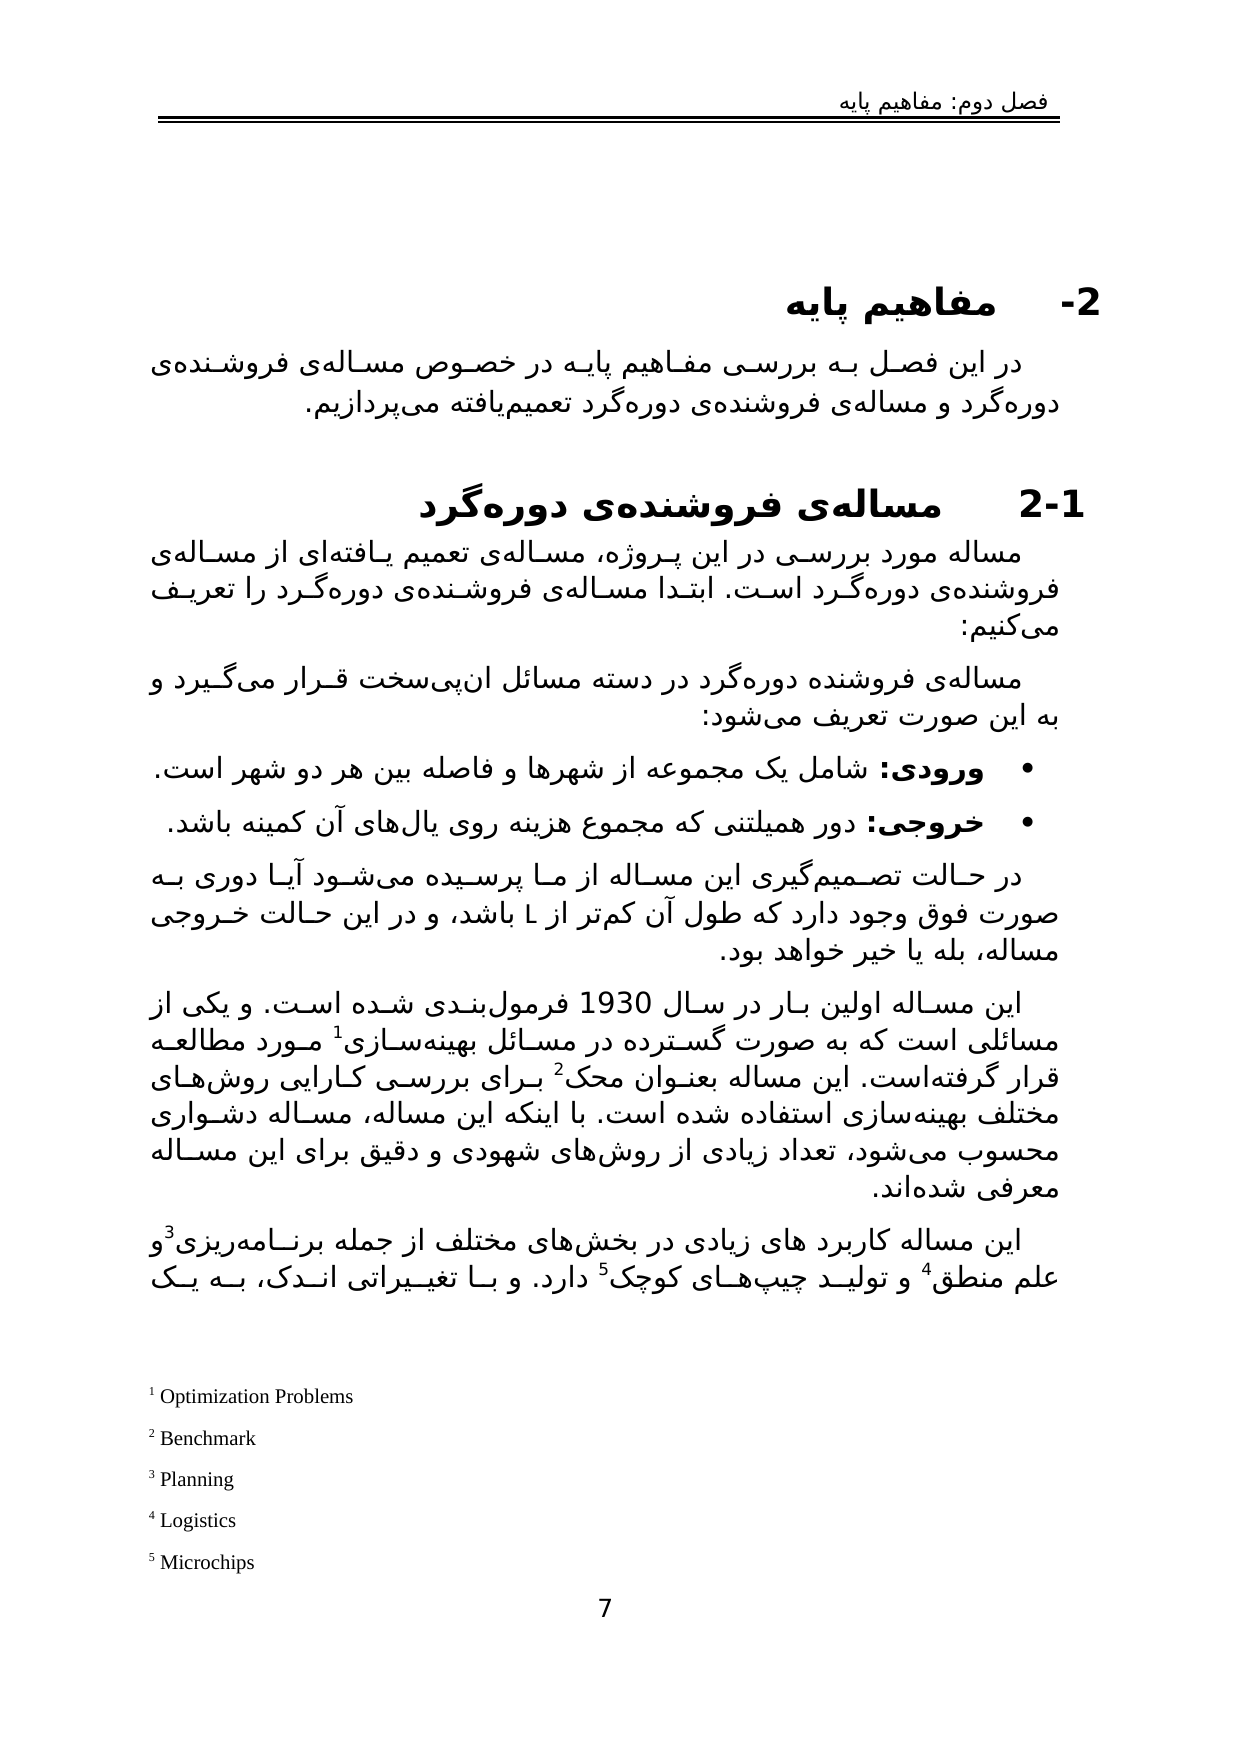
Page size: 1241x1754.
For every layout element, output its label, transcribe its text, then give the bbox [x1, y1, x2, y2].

list خروجی: دور همیلتنی که مجموع هزینه روی یال‌های آن کمینه باشد. [150, 805, 1023, 839]
text مساله مورد بررسی در این پروژه، مساله‌ی تعمیم یافته‌ای از مساله‌ی فروشنده‌ی دوره‌گرد است. ابتدا مساله‌ی فروشنده‌ی دوره‌گرد را تعریف می‌کنیم: [150, 535, 1060, 642]
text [150, 1223, 1060, 1294]
text در حالت تصمیم‌گیری این مساله از ما پرسیده می‌شود آیا دوری به صورت فوق وجود دارد که طول آن کم‌تر از L باشد، و در این حالت خروجی مساله، بله یا خیر خواهد بود. [150, 858, 1060, 967]
text این مساله اولین بار در سال 1930 فرمول‌بندی شده است. و یکی از مسائلی است که به صورت گسترده در مسائل بهینه‌سازی مورد مطالعه قرار گرفته‌است. این مساله بعنوان محک برای بررسی کارایی روش‌های مختلف بهینه‌سازی استفاده شده است. با اینکه این مساله، مساله دشواری محسوب می‌شود، تعداد زیادی از روش‌های شهودی و دقیق برای این مساله معرفی شده‌اند. [150, 987, 1060, 1204]
subtitle مساله‌ی فروشنده‌ی دوره‌گرد [150, 483, 1018, 526]
text در این فصل به بررسی مفاهیم پایه در خصوص مساله‌ی فروشنده‌ی دوره‌گرد و مساله‌ی فروشنده‌ی دوره‌گرد تعمیم‌یافته می‌پردازیم. [150, 345, 1060, 419]
list ورودی: شامل یک مجموعه از شهرها و فاصله بین هر دو شهر است. [150, 752, 1023, 786]
text مساله‌ی فروشنده دوره‌گرد در دسته مسائل ان‌پی‌سخت قرار می‌گیرد و به این صورت تعریف می‌شود: [150, 662, 1060, 732]
subtitle مفاهیم پایه [150, 280, 1060, 324]
